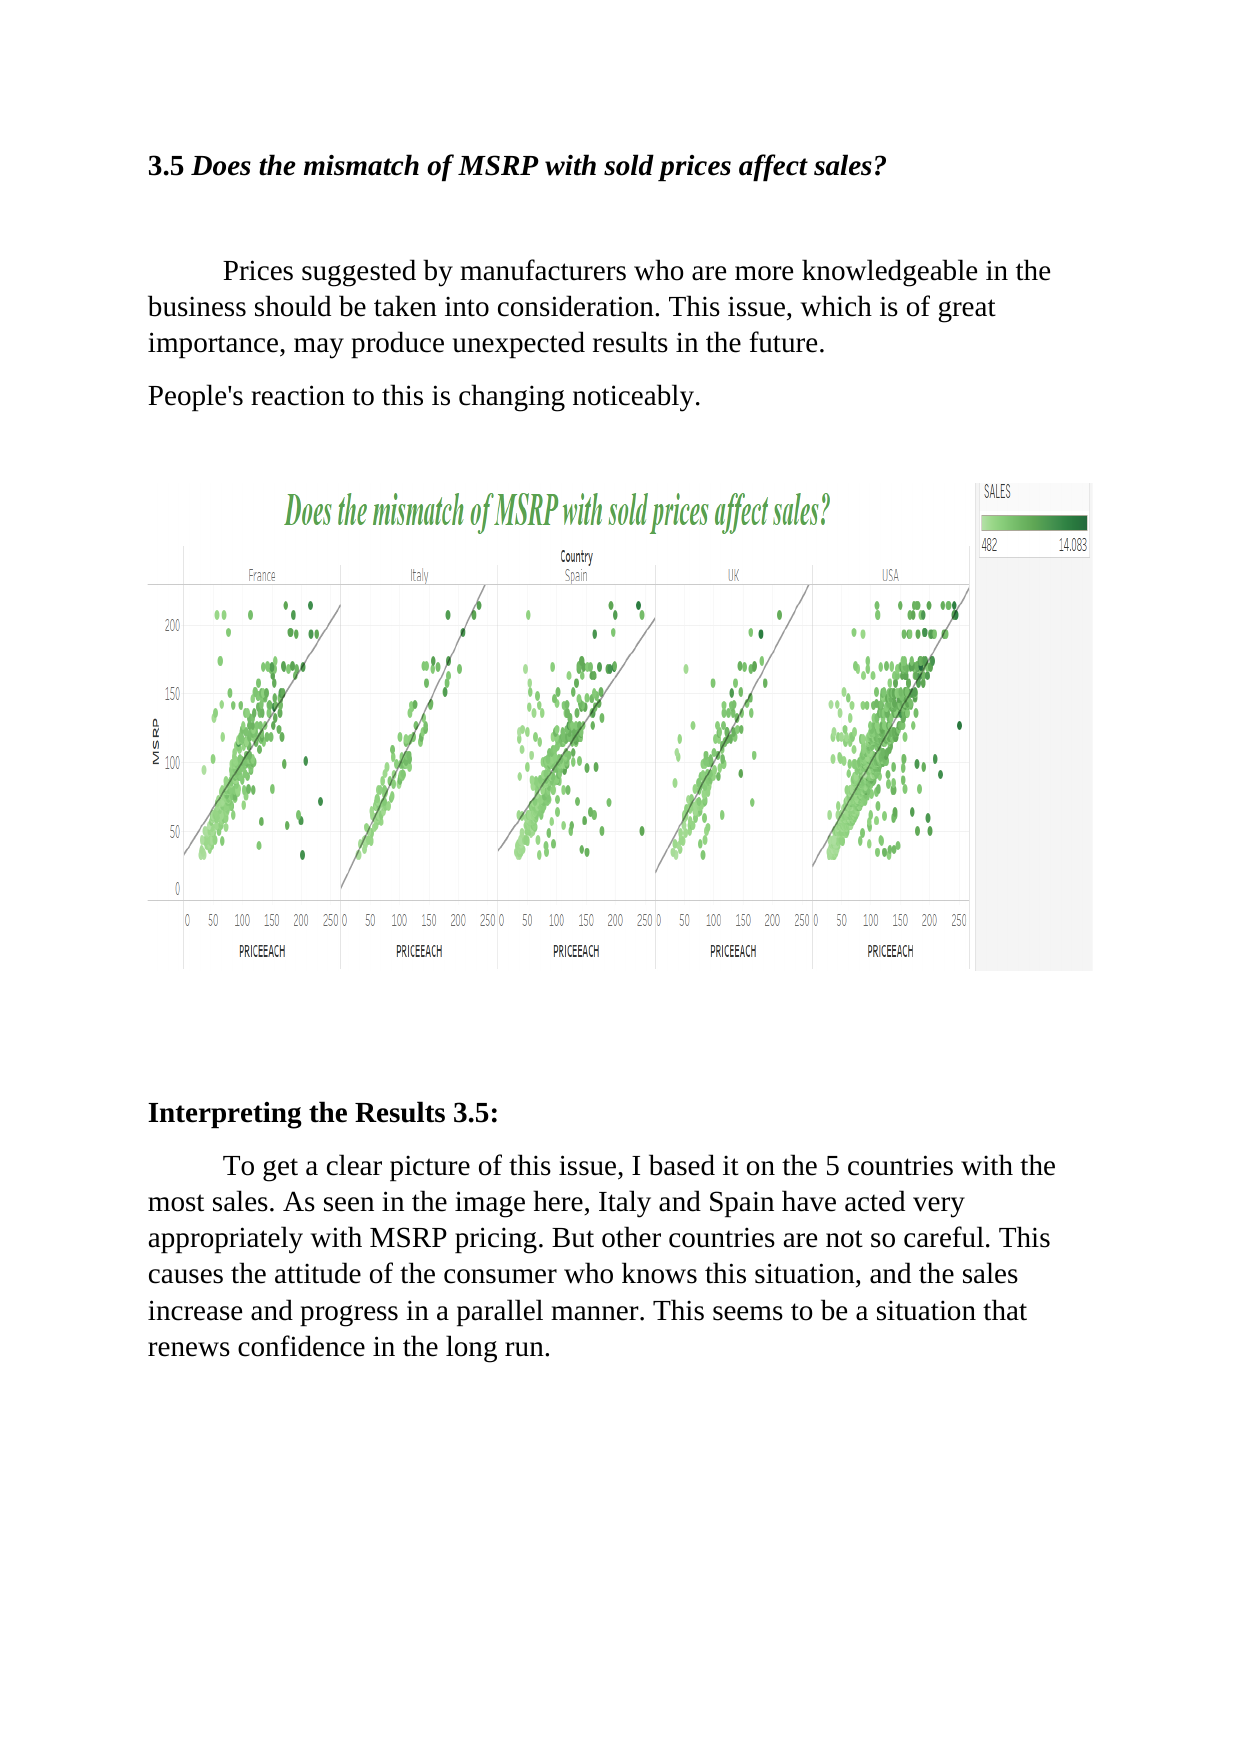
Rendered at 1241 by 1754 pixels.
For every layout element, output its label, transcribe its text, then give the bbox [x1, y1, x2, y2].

text To get a clear picture of this issue, I based it on the 5 countries with the most sales. As seen in the image here, Italy and Spain have acted very appropriately with MSRP pricing. But other countries are not so careful. This causes the attitude of the consumer who knows this situation, and the sales increase and progress in a parallel manner. This seems to be a situation that renews confidence in the long run. [148, 1148, 1093, 1362]
text People's reaction to this is changing noticeably. [148, 378, 1093, 412]
text Prices suggested by manufacturers who are more knowledgeable in the business should be taken into consideration. This issue, which is of great importance, may produce unexpected results in the future. [148, 253, 1093, 359]
text 3.5 Does the mismatch of MSRP with sold prices affect sales? [148, 148, 1093, 181]
picture [147, 483, 1093, 971]
text Interpreting the Results 3.5: [148, 1095, 1093, 1129]
